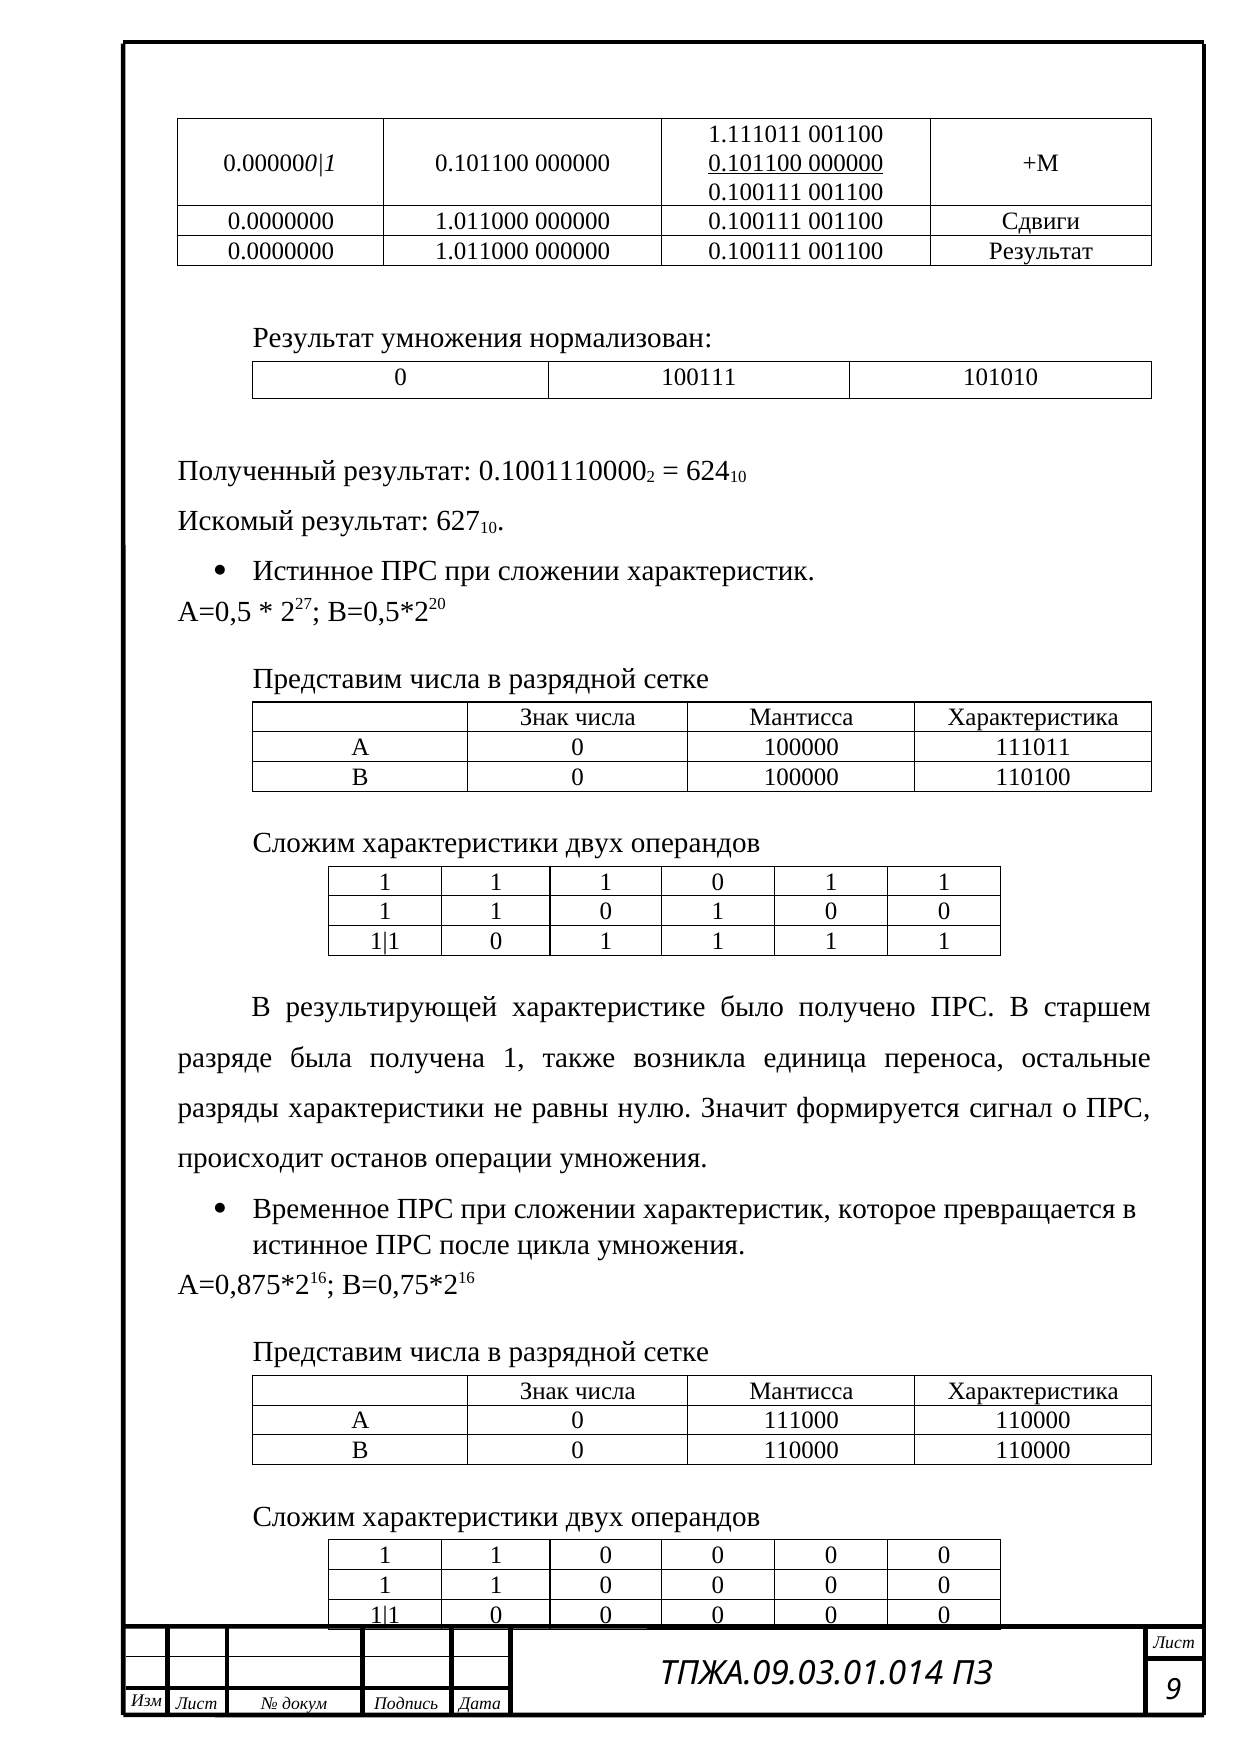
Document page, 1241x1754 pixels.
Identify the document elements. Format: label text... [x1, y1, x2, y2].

text A=0,875*216; B=0,75*216 [177, 1267, 1152, 1301]
table_header 0 [662, 1540, 774, 1569]
table_cell 0 [551, 1600, 661, 1626]
table_header 1 [442, 1540, 549, 1569]
table_cell 100000 [688, 732, 914, 761]
table_cell 0.101100 000000 [384, 119, 661, 205]
table_header 1 [329, 867, 441, 895]
table_cell 110000 [688, 1435, 914, 1464]
table_cell 0 [662, 1570, 774, 1599]
table_cell 1 [329, 896, 441, 925]
table_cell 1|1 [329, 926, 441, 955]
table_cell 1 [551, 926, 661, 955]
table_header 0 [888, 1540, 1000, 1569]
table_cell 0 [888, 1600, 1000, 1626]
table_cell 111011 [915, 732, 1151, 761]
table_cell 1 [775, 926, 887, 955]
table_cell 0.0000000 [178, 236, 383, 265]
table_header [253, 703, 467, 731]
table_cell Сдвиги [931, 206, 1151, 235]
table_header Мантисса [688, 703, 914, 731]
text Полученный результат: 0.10011100002 = 62410 [177, 453, 1152, 486]
table_cell 0 [775, 896, 887, 925]
table_cell 110000 [915, 1435, 1151, 1464]
table_header 1 [329, 1540, 441, 1569]
table_cell +M [931, 119, 1151, 205]
table_cell 0 [468, 1406, 687, 1434]
table_cell A [253, 1406, 467, 1434]
table_header Характеристика [915, 703, 1151, 731]
table_cell A [253, 732, 467, 761]
table_cell 0 [468, 762, 687, 791]
table_header Знак числа [468, 703, 687, 731]
table_cell 0 [551, 896, 661, 925]
table_cell 1 [442, 1570, 549, 1599]
table_header 1 [888, 867, 1000, 895]
table_cell 0 [442, 926, 549, 955]
table_cell 0 [442, 1600, 549, 1626]
table_header 0 [551, 1540, 661, 1569]
table_header 1 [551, 867, 661, 895]
table_header Характеристика [915, 1376, 1151, 1404]
table_cell 1.011000 000000 [384, 236, 661, 265]
table_header 0 [662, 867, 774, 895]
table_header 0 [775, 1540, 887, 1569]
table_cell 0 [888, 896, 1000, 925]
table_cell 1 [662, 926, 774, 955]
table_header Мантисса [688, 1376, 914, 1404]
list Результат умножения нормализован: [252, 321, 1152, 354]
table_header 1 [775, 867, 887, 895]
table_cell 0.100111 001100 [662, 206, 930, 235]
table_cell Результат [931, 236, 1151, 265]
table_cell 110100 [915, 762, 1151, 791]
table_cell 0.000000|1 [178, 119, 383, 205]
list Временное ПРС при сложении характеристик, которое превращается в истинное ПРС после цикла умножения. [215, 1191, 1152, 1261]
list Сложим характеристики двух операндов [252, 825, 1152, 859]
table_cell 1 [662, 896, 774, 925]
table_cell 1.011000 000000 [384, 206, 661, 235]
table_cell B [253, 1435, 467, 1464]
table_header 101010 [850, 362, 1151, 397]
table_header 0 [253, 362, 548, 397]
text В результирующей характеристике было получено ПРС. В старшем разряде была получена 1, также возникла единица переноса, остальные разряды характеристики не равны нулю. Значит формируется сигнал о ПРС, происходит останов операции умножения. [177, 989, 1152, 1174]
table_cell 0 [775, 1600, 887, 1626]
table_cell 0.0000000 [178, 206, 383, 235]
table_cell 0 [468, 1435, 687, 1464]
table_header [253, 1376, 467, 1404]
table_cell 0 [468, 732, 687, 761]
table_cell 1|1 [329, 1600, 441, 1626]
table_cell 0 [888, 1570, 1000, 1599]
table_cell 0 [662, 1600, 774, 1626]
table_header Знак числа [468, 1376, 687, 1404]
list Представим числа в разрядной сетке [252, 661, 1152, 694]
table_cell 1 [888, 926, 1000, 955]
text A=0,5 * 227; B=0,5*220 [177, 594, 1152, 627]
table_header 100111 [549, 362, 849, 397]
text Искомый результат: 62710. [177, 503, 1152, 537]
table_cell 1 [329, 1570, 441, 1599]
list Представим числа в разрядной сетке [252, 1334, 1152, 1368]
table_cell 100000 [688, 762, 914, 791]
table_header 1 [442, 867, 549, 895]
table_cell 0 [775, 1570, 887, 1599]
table_cell 0 [551, 1570, 661, 1599]
table_cell 0.100111 001100 [662, 236, 930, 265]
list Истинное ПРС при сложении характеристик. [215, 553, 1152, 587]
table_cell 111000 [688, 1406, 914, 1434]
table_cell 1.111011 001100 0.101100 000000 0.100111 001100 [662, 119, 930, 205]
table_cell 1 [442, 896, 549, 925]
table_cell B [253, 762, 467, 791]
table_cell 110000 [915, 1406, 1151, 1434]
list Сложим характеристики двух операндов [252, 1499, 1152, 1532]
